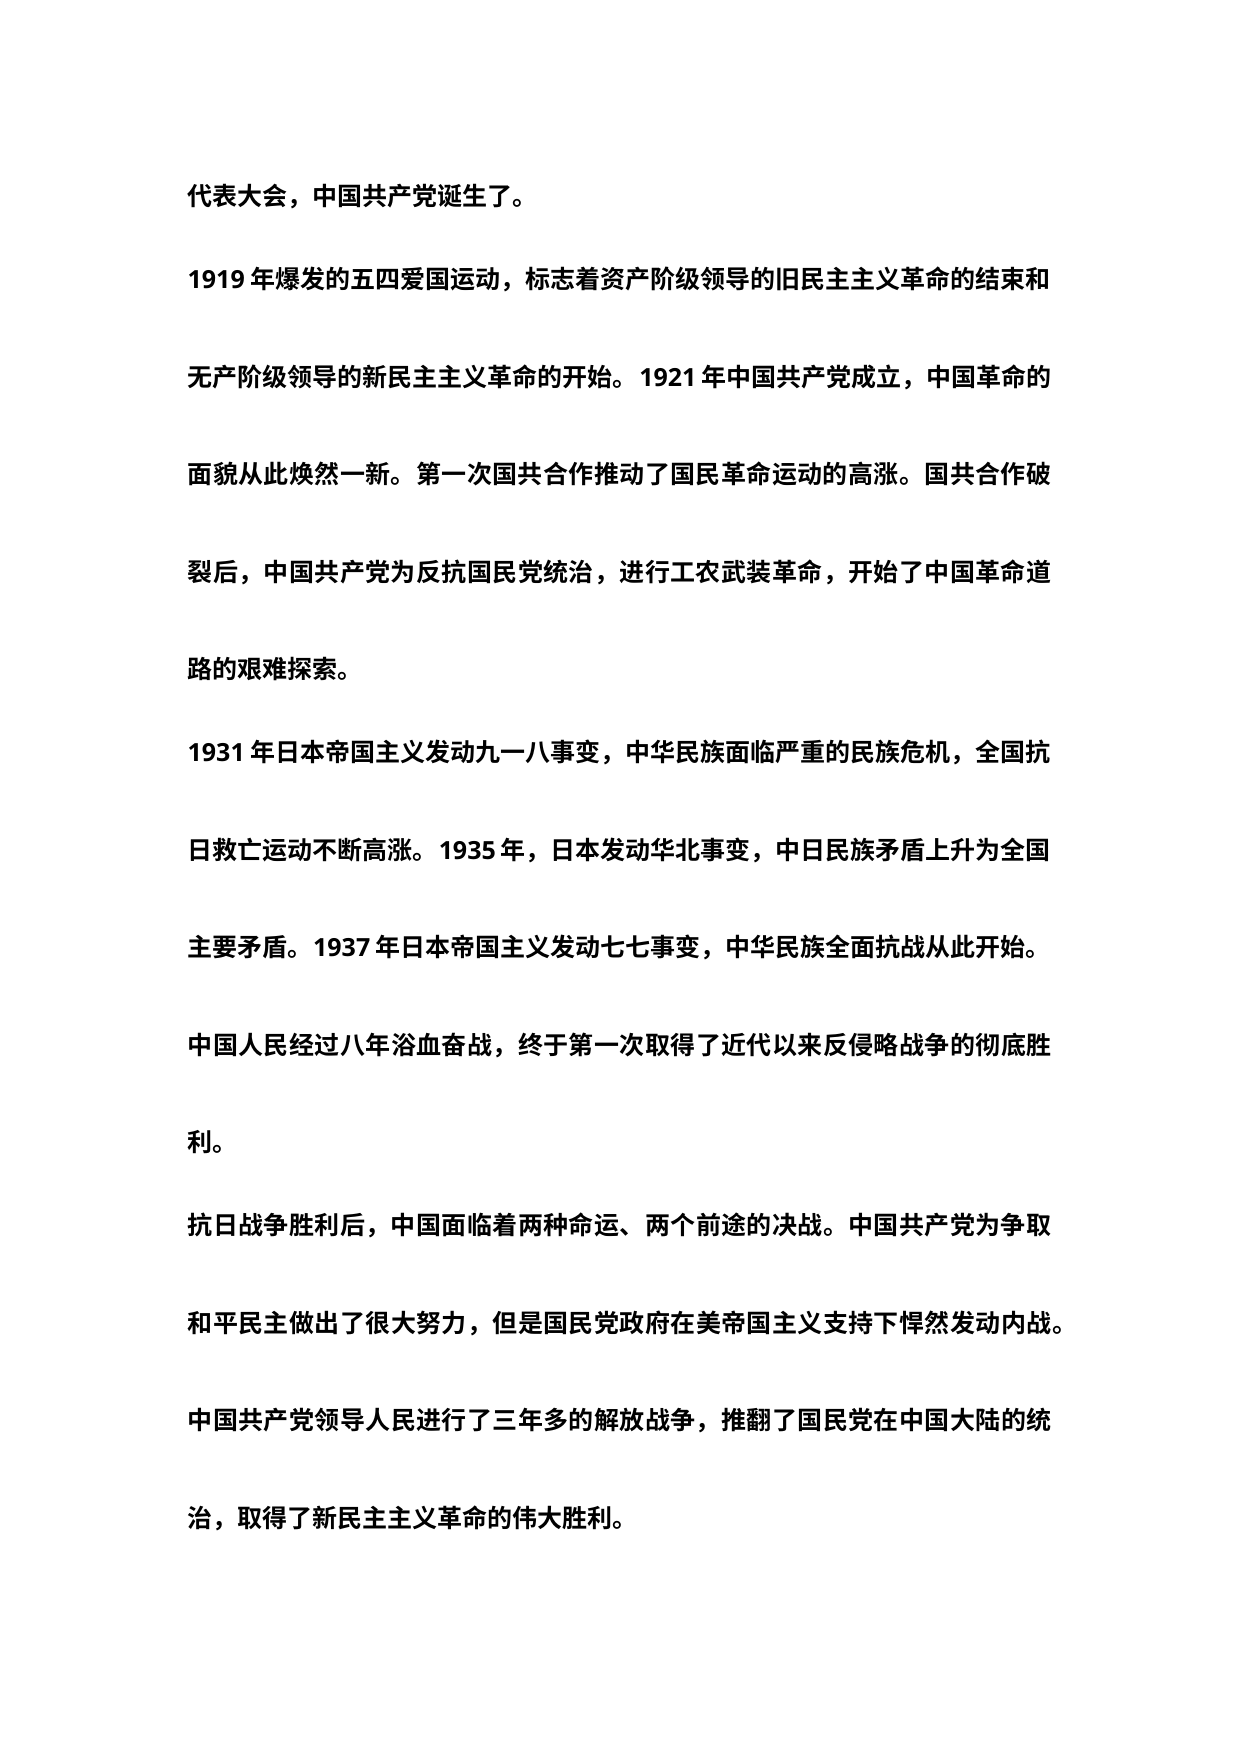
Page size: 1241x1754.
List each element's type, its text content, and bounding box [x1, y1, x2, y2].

text 1919年爆发的五四爱国运动，标志着资产阶级领导的旧民主主义革命的结束和无产阶级领导的新民主主义革命的开始。1921年中国共产党成立，中国革命的面貌从此焕然一新。第一次国共合作推动了国民革命运动的高涨。国共合作破裂后，中国共产党为反抗国民党统治，进行工农武装革命，开始了中国革命道路的艰难探索。 [187, 245, 1053, 700]
text 抗日战争胜利后，中国面临着两种命运、两个前途的决战。中国共产党为争取和平民主做出了很大努力，但是国民党政府在美帝国主义支持下悍然发动内战。中国共产党领导人民进行了三年多的解放战争，推翻了国民党在中国大陆的统治，取得了新民主主义革命的伟大胜利。 [187, 1191, 1053, 1549]
text 1931年日本帝国主义发动九一八事变，中华民族面临严重的民族危机，全国抗日救亡运动不断高涨。1935年，日本发动华北事变，中日民族矛盾上升为全国主要矛盾。1937年日本帝国主义发动七七事变，中华民族全面抗战从此开始。中国人民经过八年浴血奋战，终于第一次取得了近代以来反侵略战争的彻底胜利。 [187, 718, 1053, 1173]
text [187, 162, 1053, 227]
